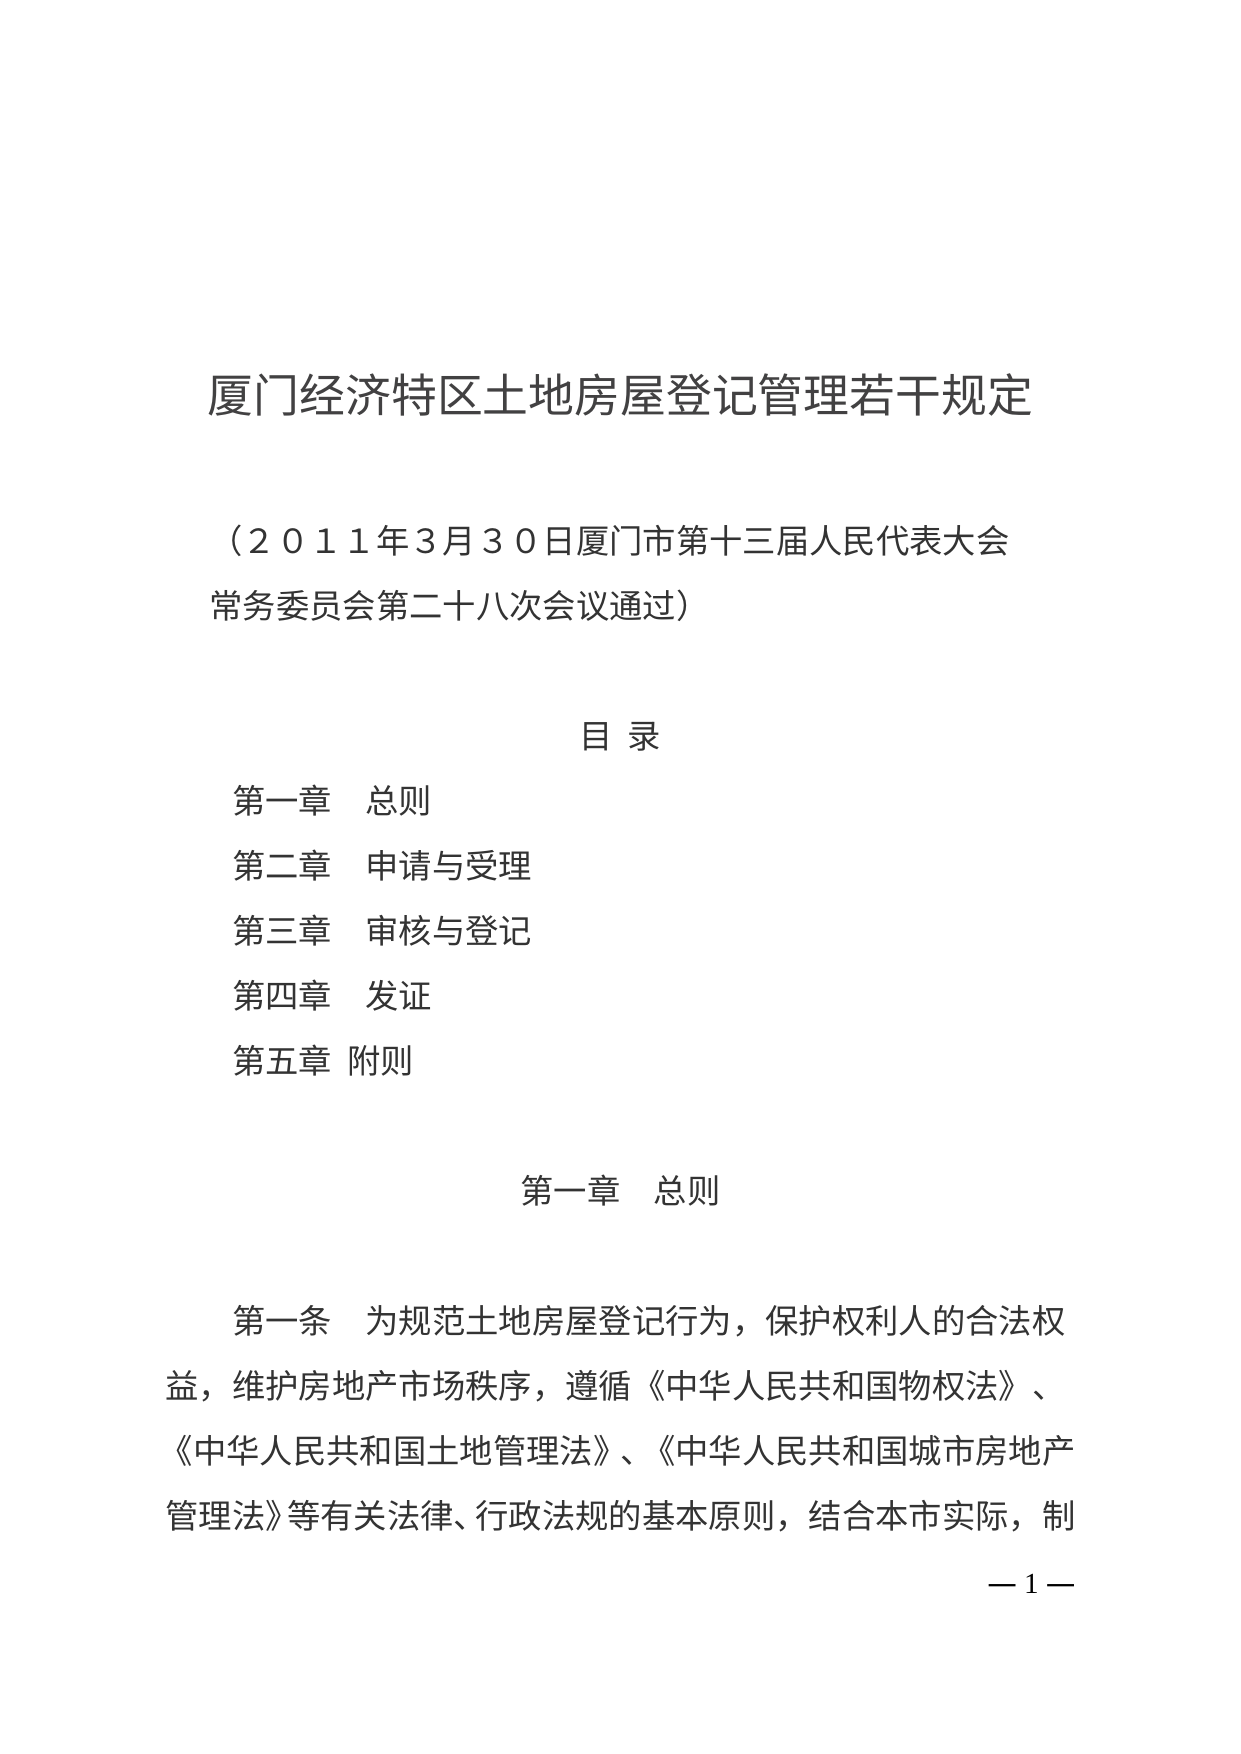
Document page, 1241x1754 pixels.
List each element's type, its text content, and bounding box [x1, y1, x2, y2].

text 目 录 [165, 701, 1075, 766]
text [165, 1286, 1075, 1546]
text 第五章 附则 [165, 1026, 1075, 1091]
text 第二章 申请与受理 [165, 831, 1075, 896]
text 第四章 发证 [165, 961, 1075, 1026]
text 第一章 总则 [165, 766, 1075, 831]
subtitle 厦门经济特区土地房屋登记管理若干规定 [165, 344, 1075, 441]
text 第一章 总则 [165, 1156, 1075, 1221]
text 第三章 审核与登记 [165, 896, 1075, 961]
text （２０１１年３月３０日厦门市第十三届人民代表大会常务委员会第二十八次会议通过） [209, 506, 1031, 636]
